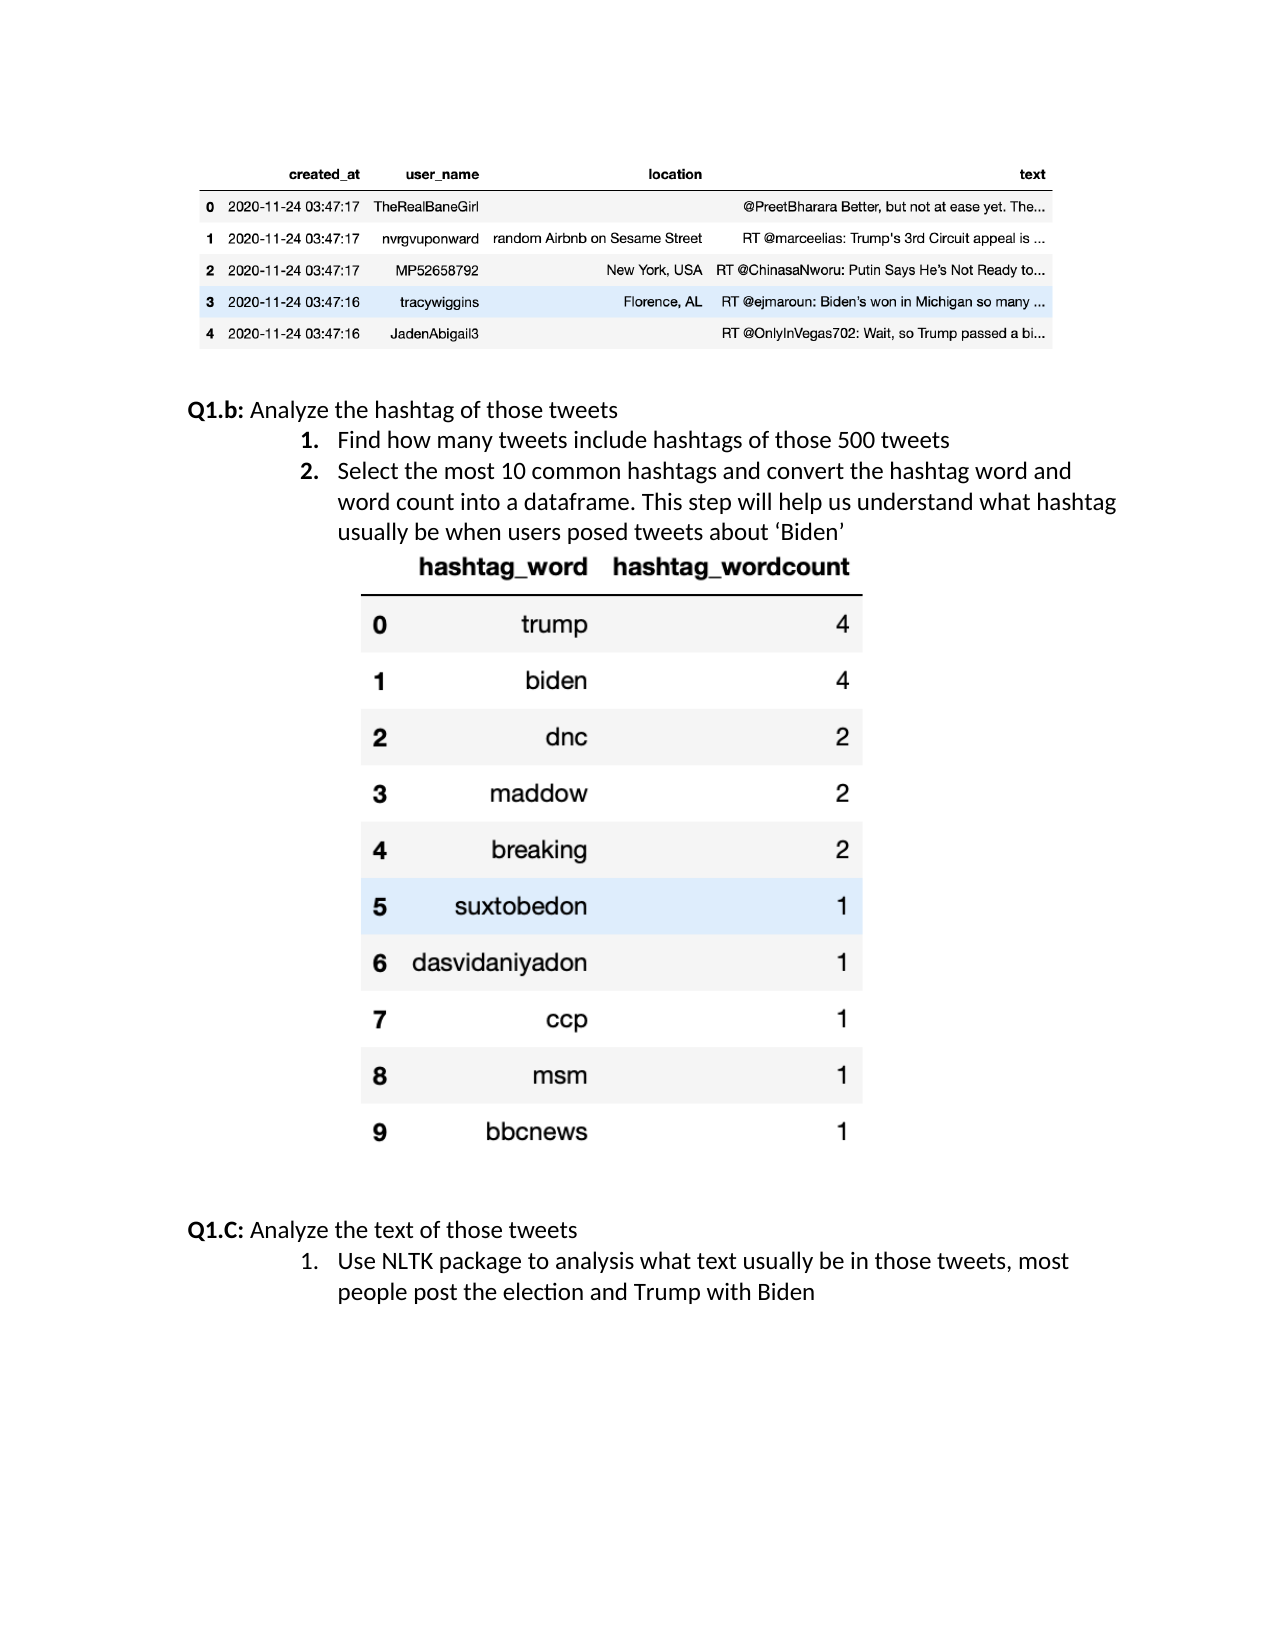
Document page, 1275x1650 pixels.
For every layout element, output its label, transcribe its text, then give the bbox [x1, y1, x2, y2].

list Find how many tweets include hashtags of those 500 tweets [300, 424, 1125, 455]
picture [187, 150, 1089, 394]
picture [337, 546, 969, 1185]
text Q1.b: Analyze the hashtag of those tweets [187, 394, 1125, 424]
list Select the most 10 common hashtags and convert the hashtag word and word count into a dataframe. This step will help us understand what hashtag usually be when users posed tweets about ‘Biden’ [300, 455, 1125, 547]
list Use NLTK package to analysis what text usually be in those tweets, most people post the election and Trump with Biden [300, 1245, 1125, 1306]
text Q1.C: Analyze the text of those tweets [187, 1215, 1125, 1245]
